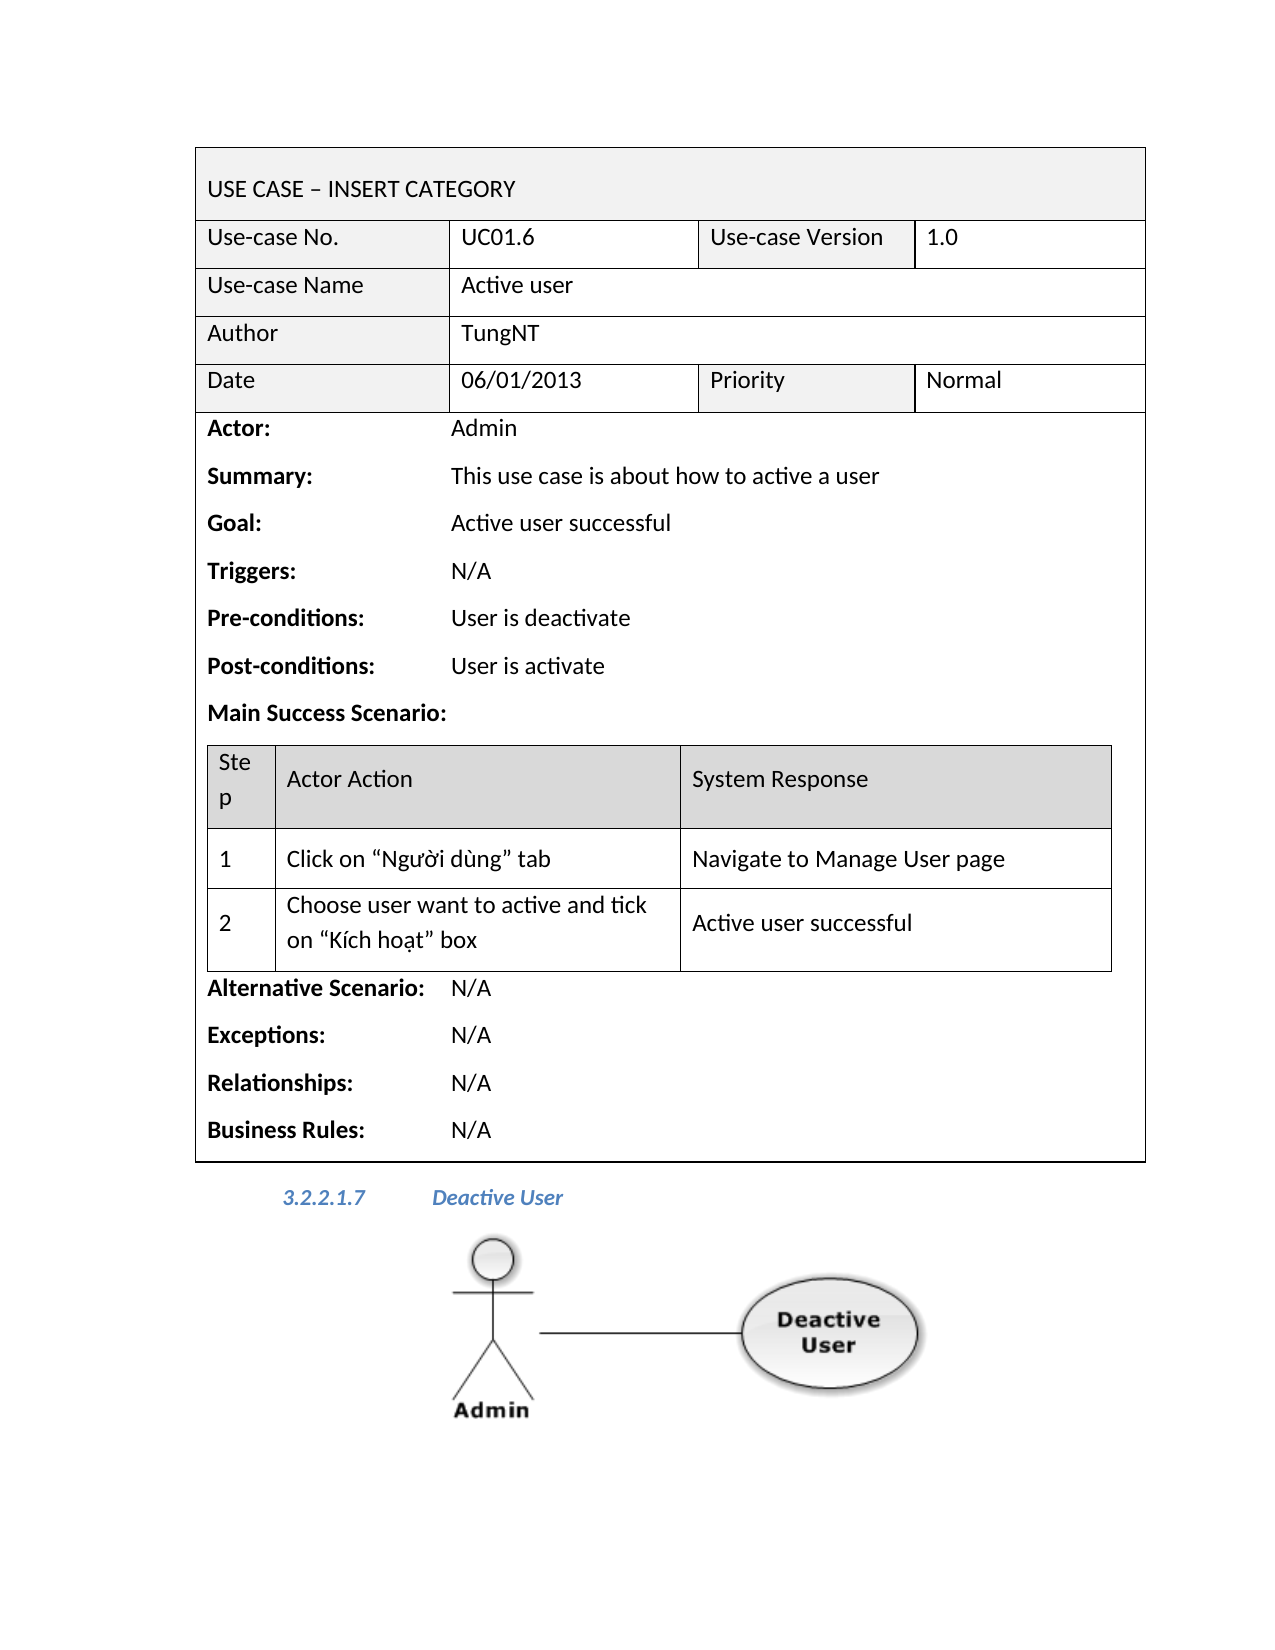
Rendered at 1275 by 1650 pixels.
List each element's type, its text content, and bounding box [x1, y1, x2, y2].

picture [422, 1215, 942, 1452]
table_header USE CASE – INSERT CATEGORY [196, 148, 1145, 220]
table_cell Active user [450, 269, 1145, 316]
table_cell 1.0 [916, 221, 1145, 268]
table_cell TungNT [450, 317, 1145, 364]
table_cell Use-case Version [699, 221, 914, 268]
table_cell 06/01/2013 [450, 365, 698, 412]
table_cell Date [196, 365, 449, 412]
table_cell Author [196, 317, 449, 364]
subtitle Deactive User [282, 1183, 1156, 1211]
table_cell Use-case No. [196, 221, 449, 268]
table_cell Normal [916, 365, 1145, 412]
table_cell UC01.6 [450, 221, 698, 268]
table_cell Use-case Name [196, 269, 449, 316]
table_cell Priority [699, 365, 914, 412]
